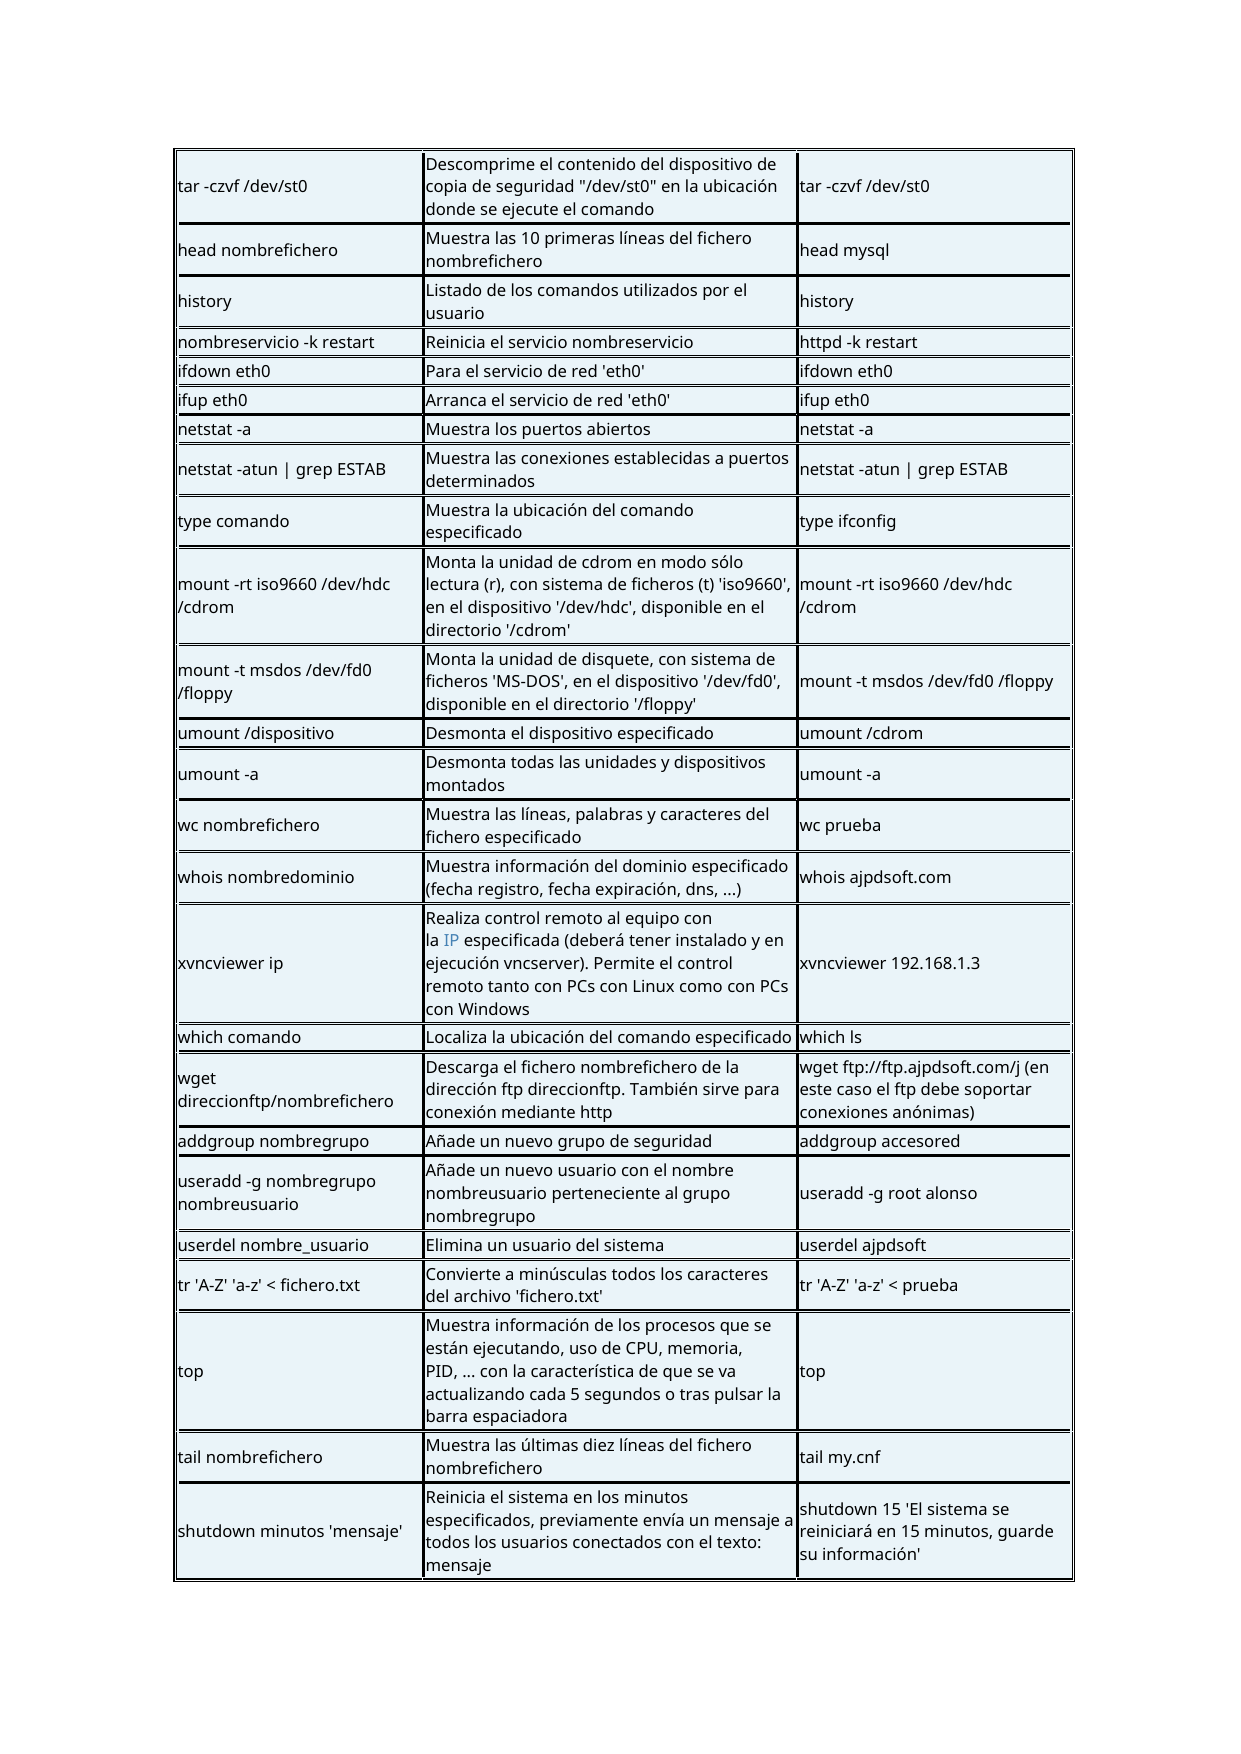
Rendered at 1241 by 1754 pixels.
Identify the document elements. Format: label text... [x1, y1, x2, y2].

table_cell tr 'A-Z' 'a-z' < fichero.txt [177, 1258, 422, 1309]
table_cell addgroup nombregrupo [177, 1125, 422, 1154]
table_cell useradd -g root alonso [799, 1154, 1072, 1228]
table_cell Localiza la ubicación del comando especificado [425, 1025, 796, 1050]
table_cell wc nombrefichero [175, 798, 422, 850]
table_cell Realiza control remoto al equipo con la IP especificada (deberá tener instalado y en ejecución vncserver). Permite el control remoto tanto con PCs con Linux como con PCs con Windows [425, 905, 796, 1021]
table_cell tar -czvf /dev/st0 [175, 149, 423, 222]
table_cell Muestra la ubicación del comando especificado [425, 497, 796, 545]
table_cell Muestra información de los procesos que se están ejecutando, uso de CPU, memoria, PID, ... con la característica de que se va actualizando cada 5 segundos o tras pulsar la barra espaciadora [425, 1313, 796, 1429]
table_cell ifup eth0 [797, 384, 1073, 413]
table_cell wget ftp://ftp.ajpdsoft.com/j (en este caso el ftp debe soportar conexiones anónimas) [799, 1050, 1072, 1125]
table_cell useradd -g nombregrupo nombreusuario [177, 1154, 422, 1228]
table_cell ifup eth0 [175, 384, 423, 413]
table_cell whois ajpdsoft.com [797, 850, 1073, 901]
table_cell Desmonta el dispositivo especificado [425, 720, 796, 746]
table_cell whois nombredominio [175, 850, 423, 901]
table_cell tail my.cnf [799, 1429, 1072, 1481]
table_cell mount -rt iso9660 /dev/hdc /cdrom [177, 545, 422, 643]
table_cell xvncviewer 192.168.1.3 [799, 901, 1072, 1021]
table_cell umount -a [177, 746, 422, 798]
table_cell Muestra los puertos abiertos [425, 416, 796, 442]
table_cell tr 'A-Z' 'a-z' < prueba [799, 1258, 1072, 1309]
table_cell which ls [799, 1021, 1072, 1050]
table_cell Para el servicio de red 'eth0' [425, 358, 796, 384]
table_cell mount -t msdos /dev/fd0 /floppy [175, 643, 423, 717]
table_cell netstat -a [175, 413, 422, 442]
table_cell Descarga el fichero nombrefichero de la dirección ftp direccionftp. También sirve para conexión mediante http [425, 1054, 796, 1125]
table_cell Listado de los comandos utilizados por el usuario [425, 277, 796, 326]
table_cell which comando [177, 1021, 422, 1050]
table_cell netstat -atun | grep ESTAB [797, 442, 1073, 494]
table_cell type comando [175, 494, 423, 545]
table_cell Convierte a minúsculas todos los caracteres del archivo 'fichero.txt' [425, 1261, 796, 1309]
table_cell umount /cdrom [799, 717, 1072, 746]
table_cell Monta la unidad de cdrom en modo sólo lectura (r), con sistema de ficheros (t) 'iso9660', en el dispositivo '/dev/hdc', disponible en el directorio '/cdrom' [425, 549, 796, 643]
table_cell xvncviewer ip [177, 901, 422, 1021]
table_cell tar -czvf /dev/st0 [797, 151, 1072, 222]
table_cell Muestra las últimas diez líneas del fichero nombrefichero [425, 1433, 796, 1481]
table_cell umount /dispositivo [177, 717, 422, 746]
table_cell Añade un nuevo grupo de seguridad [425, 1128, 796, 1154]
table_cell mount -rt iso9660 /dev/hdc /cdrom [799, 545, 1072, 643]
table_cell Arranca el servicio de red 'eth0' [425, 387, 796, 413]
table_cell ifdown eth0 [797, 355, 1073, 384]
table_cell history [177, 274, 422, 326]
table_cell Reinicia el servicio nombreservicio [425, 329, 796, 355]
table_cell umount -a [799, 746, 1072, 798]
table_cell ifdown eth0 [175, 355, 423, 384]
table_cell httpd -k restart [797, 326, 1073, 355]
table_cell wc prueba [799, 798, 1073, 850]
table_cell shutdown minutos 'mensaje' [177, 1481, 423, 1578]
table_cell Muestra información del dominio especificado (fecha registro, fecha expiración, dns, ...) [425, 853, 796, 901]
table_cell userdel ajpdsoft [799, 1229, 1072, 1257]
table_cell top [177, 1309, 422, 1429]
table_cell top [799, 1309, 1072, 1429]
table_cell head nombrefichero [177, 222, 422, 274]
table_cell Añade un nuevo usuario con el nombre nombreusuario perteneciente al grupo nombregrupo [425, 1157, 796, 1228]
table_cell netstat -atun | grep ESTAB [175, 442, 423, 494]
table_cell Muestra las líneas, palabras y caracteres del fichero especificado [425, 801, 796, 850]
table_cell netstat -a [799, 413, 1073, 442]
table_cell Monta la unidad de disquete, con sistema de ficheros 'MS-DOS', en el dispositivo '/dev/fd0', disponible en el directorio '/floppy' [425, 646, 796, 717]
table_cell type ifconfig [797, 494, 1073, 545]
table_cell shutdown 15 'El sistema se reiniciará en 15 minutos, guarde su información' [797, 1481, 1072, 1578]
table_cell addgroup accesored [799, 1125, 1072, 1154]
table_cell Muestra las conexiones establecidas a puertos determinados [425, 445, 796, 494]
table_cell userdel nombre_usuario [177, 1229, 422, 1257]
table_cell Desmonta todas las unidades y dispositivos montados [425, 750, 796, 798]
table_cell history [799, 274, 1072, 326]
table_cell Descomprime el contenido del dispositivo de copia de seguridad "/dev/st0" en la ubicación donde se ejecute el comando [423, 149, 797, 222]
table_cell Reinicia el sistema en los minutos especificados, previamente envía un mensaje a todos los usuarios conectados con el texto: mensaje [423, 1484, 797, 1578]
table_cell mount -t msdos /dev/fd0 /floppy [797, 643, 1073, 717]
table_cell nombreservicio -k restart [175, 326, 423, 355]
table_cell Elimina un usuario del sistema [425, 1232, 796, 1257]
table_cell tail nombrefichero [177, 1429, 422, 1481]
table_cell wget direccionftp/nombrefichero [177, 1050, 422, 1125]
table_cell Muestra las 10 primeras líneas del fichero nombrefichero [425, 225, 796, 274]
table_cell head mysql [799, 222, 1072, 274]
